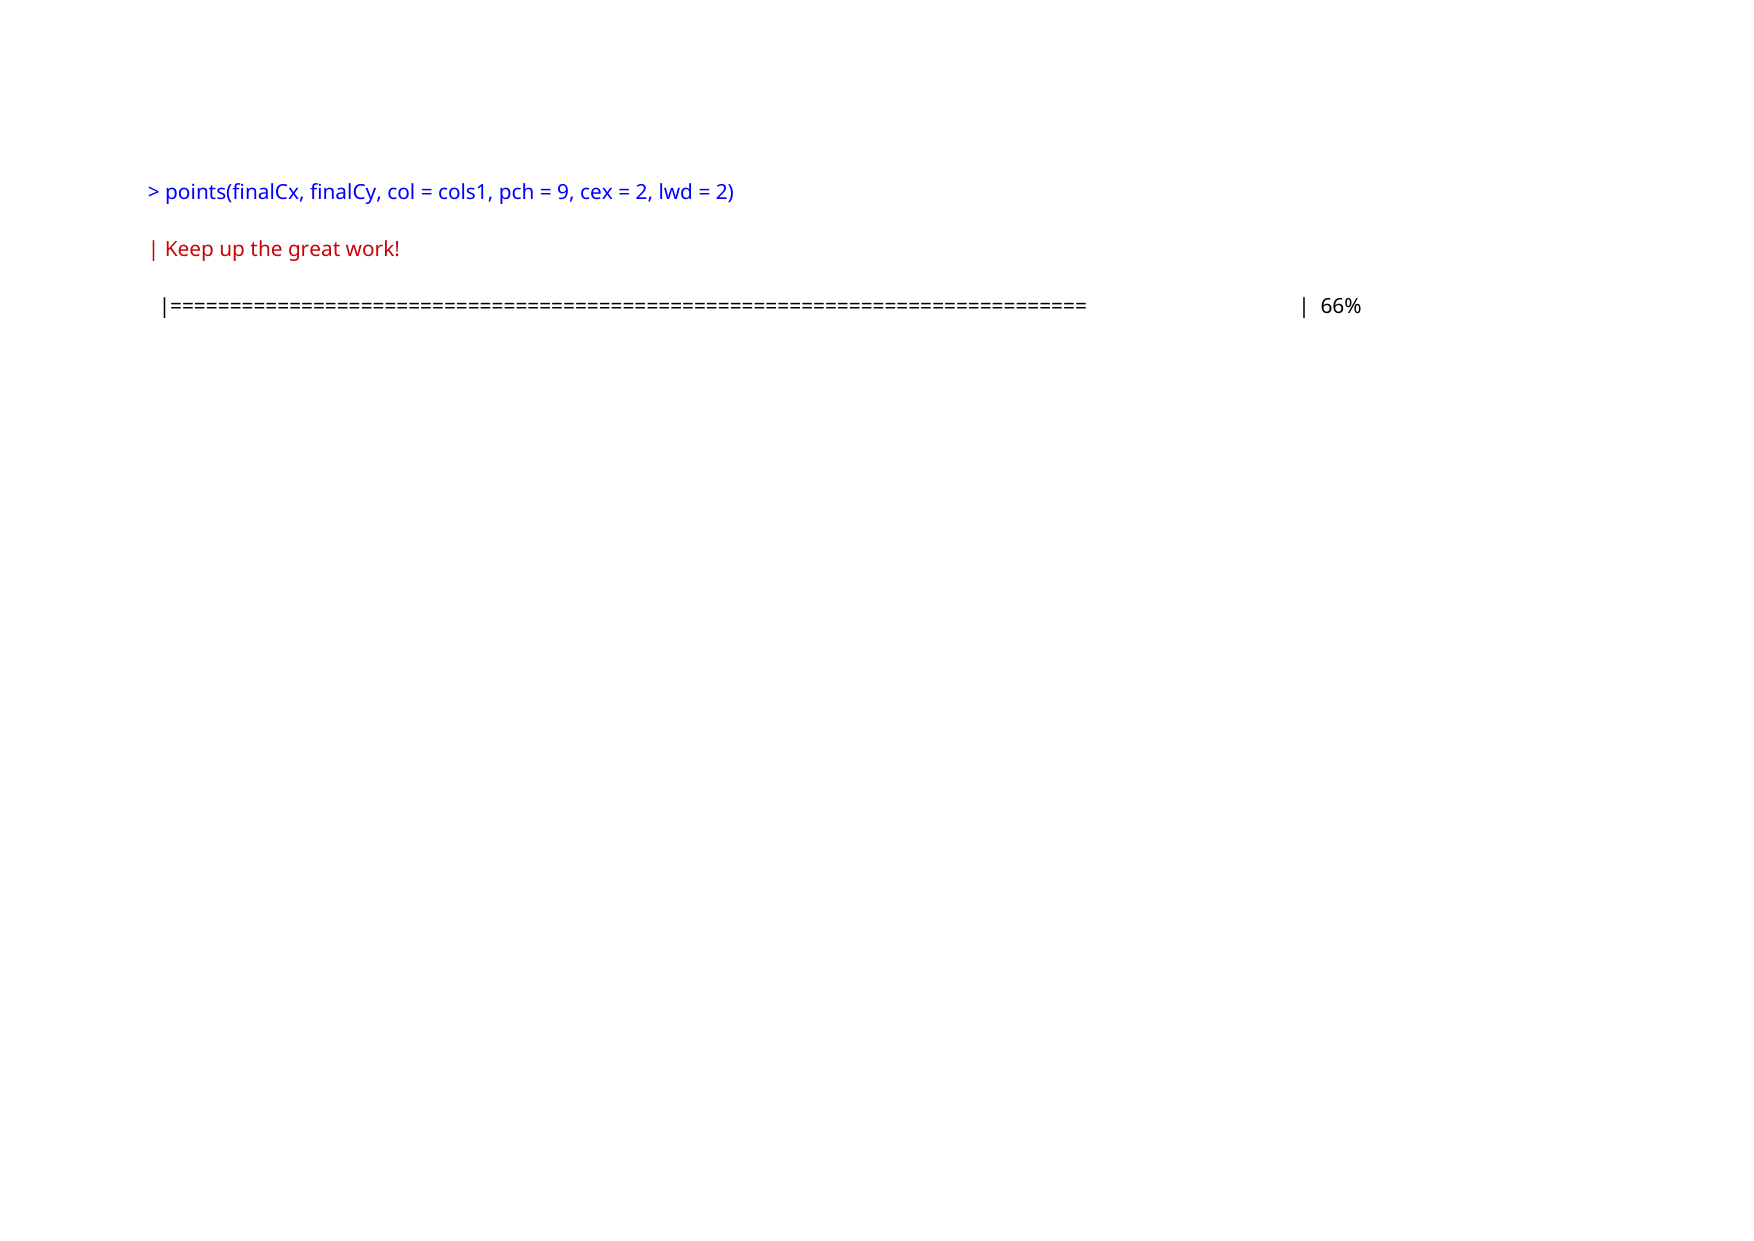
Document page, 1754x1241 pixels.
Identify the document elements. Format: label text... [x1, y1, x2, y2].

text |============================================================================= | 66% [148, 291, 1606, 319]
text | Keep up the great work! [148, 234, 1606, 262]
text > points(finalCx, finalCy, col = cols1, pch = 9, cex = 2, lwd = 2) [148, 177, 1606, 206]
